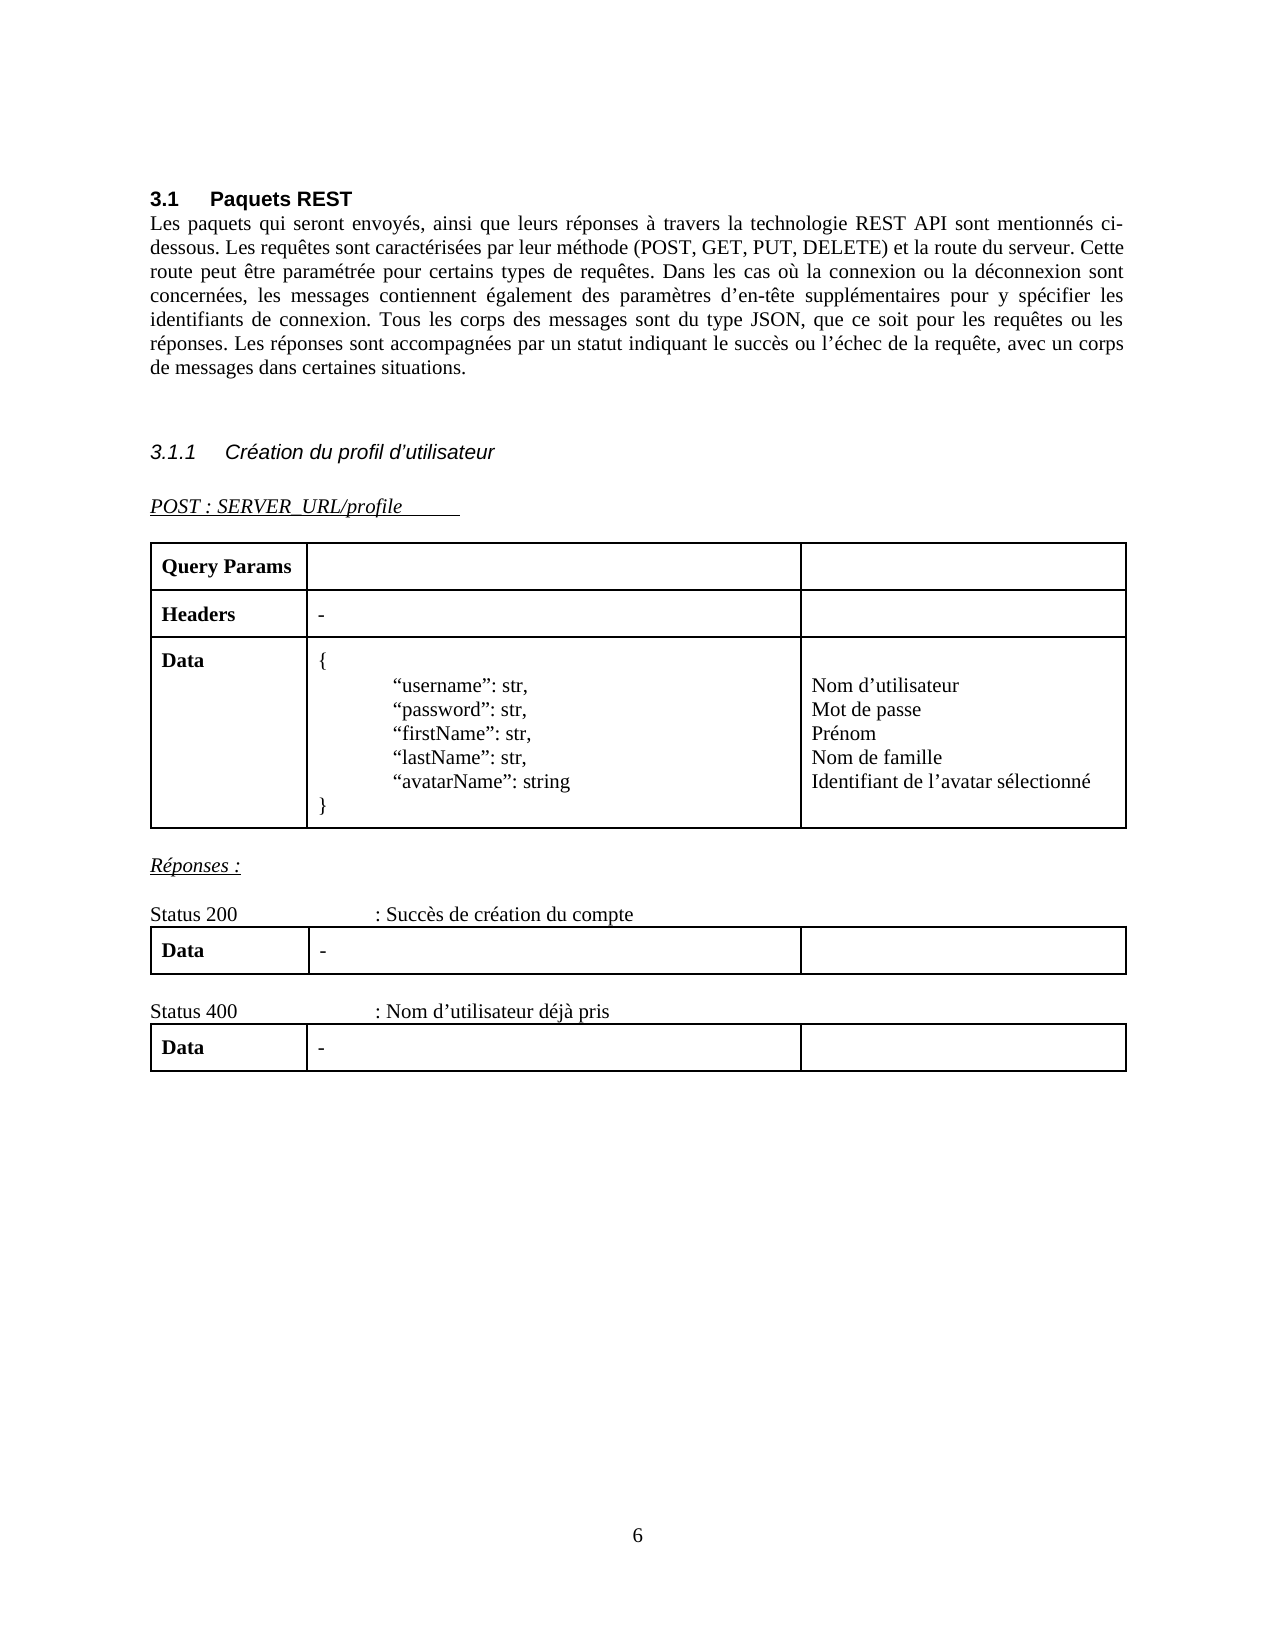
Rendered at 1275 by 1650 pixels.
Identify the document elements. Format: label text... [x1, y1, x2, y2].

table_cell - [308, 591, 800, 636]
table_header - [310, 928, 800, 973]
table_cell { “username”: str, “password”: str, “firstName”: str, “lastName”: str, “avatarName”: string } [308, 638, 800, 827]
subtitle Paquets REST [150, 187, 1125, 211]
table_header [802, 928, 1125, 973]
table_header [308, 544, 800, 589]
table_header [802, 544, 1125, 589]
table_cell Nom d’utilisateur Mot de passe Prénom Nom de famille Identifiant de l’avatar sélectionné [802, 638, 1125, 827]
text Status 400 : Nom d’utilisateur déjà pris [150, 999, 1125, 1023]
table_header - [308, 1025, 800, 1070]
table_header Query Params [152, 544, 306, 589]
table_cell Headers [152, 591, 306, 636]
table_cell Data [152, 638, 306, 827]
table_header Data [152, 1025, 306, 1070]
table_header Data [152, 928, 308, 973]
text POST : SERVER_URL/profile [150, 494, 1125, 518]
table_header [802, 1025, 1125, 1070]
text Réponses : [150, 853, 1125, 877]
table_cell [802, 591, 1125, 636]
text Les paquets qui seront envoyés, ainsi que leurs réponses à travers la technologie REST API sont mentionnés ci-dessous. Les requêtes sont caractérisées par leur méthode (POST, GET, PUT, DELETE) et la route du serveur. Cette route peut être paramétrée pour certains types de requêtes. Dans les cas où la connexion ou la déconnexion sont concernées, les messages contiennent également des paramètres d’en-tête supplémentaires pour y spécifier les identifiants de connexion. Tous les corps des messages sont du type JSON, que ce soit pour les requêtes ou les réponses. Les réponses sont accompagnées par un statut indiquant le succès ou l’échec de la requête, avec un corps de messages dans certaines situations. [150, 211, 1125, 379]
text Status 200 : Succès de création du compte [150, 902, 1125, 926]
subtitle Création du profil d’utilisateur [150, 439, 1125, 463]
